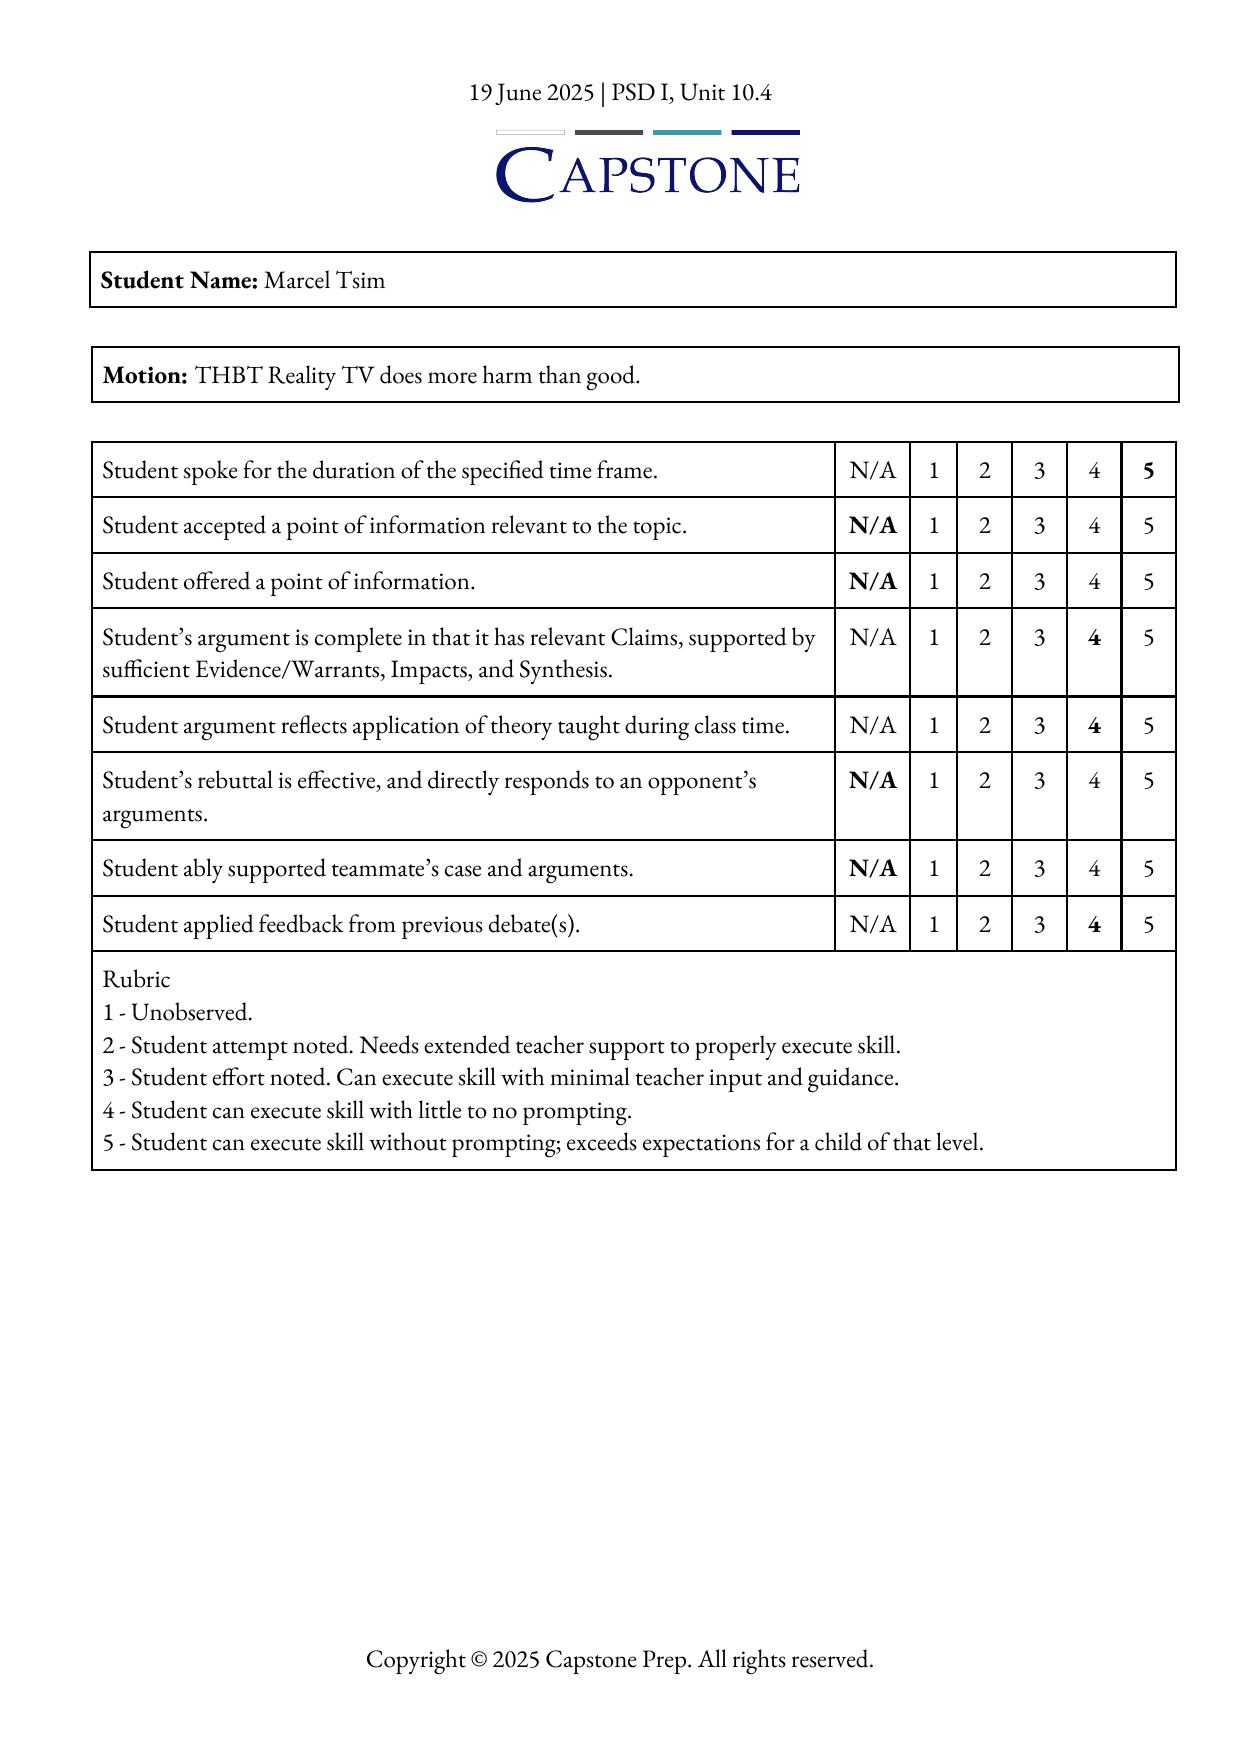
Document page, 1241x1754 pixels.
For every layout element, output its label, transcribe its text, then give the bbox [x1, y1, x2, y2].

table_cell N/A [836, 554, 909, 607]
table_cell 4 [1068, 698, 1120, 751]
table_cell 2 [958, 753, 1011, 839]
table_cell N/A [836, 698, 909, 751]
table_cell 1 [911, 841, 956, 894]
table_cell 1 [911, 753, 956, 839]
table_header Student Name: Marcel Tsim [91, 253, 1175, 306]
table_cell 3 [1013, 753, 1066, 839]
table_cell 5 [1123, 609, 1175, 695]
table_cell 1 [911, 554, 956, 607]
table_cell 3 [1013, 841, 1066, 894]
table_cell Student offered a point of information. [93, 554, 834, 607]
table_cell 2 [958, 841, 1011, 894]
table_cell N/A [836, 841, 909, 894]
table_cell 3 [1013, 498, 1066, 552]
table_cell 2 [958, 698, 1011, 751]
table_cell 4 [1068, 554, 1120, 607]
table_cell 5 [1123, 897, 1175, 950]
table_cell 5 [1123, 498, 1175, 552]
table_header N/A [836, 443, 909, 496]
table_header 1 [911, 443, 956, 496]
table_cell 1 [911, 609, 956, 695]
table_header 3 [1013, 443, 1066, 496]
table_cell Student accepted a point of information relevant to the topic. [93, 498, 834, 552]
table_cell 1 [911, 498, 956, 552]
table_cell 3 [1013, 698, 1066, 751]
table_cell 3 [1013, 554, 1066, 607]
table_header 2 [958, 443, 1011, 496]
table_cell 2 [958, 897, 1011, 950]
table_cell 5 [1123, 698, 1175, 751]
table_header Motion: THBT Reality TV does more harm than good. [93, 348, 1178, 401]
table_header 5 [1123, 443, 1175, 496]
table_header Student spoke for the duration of the specified time frame. [93, 443, 834, 496]
table_header 4 [1068, 443, 1120, 496]
table_cell N/A [836, 609, 909, 695]
table_cell Student’s argument is complete in that it has relevant Claims, supported by sufficient Evidence/Warrants, Impacts, and Synthesis. [93, 609, 834, 695]
table_cell N/A [836, 498, 909, 552]
table_cell 2 [958, 554, 1011, 607]
picture [488, 121, 809, 209]
table_cell Student ably supported teammate’s case and arguments. [93, 841, 834, 894]
table_cell 4 [1068, 897, 1120, 950]
table_cell Student applied feedback from previous debate(s). [93, 897, 834, 950]
table_cell 1 [911, 698, 956, 751]
table_cell Student’s rebuttal is effective, and directly responds to an opponent’s arguments. [93, 753, 834, 839]
table_cell 5 [1123, 753, 1175, 839]
table_cell 4 [1068, 609, 1120, 695]
table_cell 1 [911, 897, 956, 950]
table_cell N/A [836, 897, 909, 950]
table_cell 5 [1123, 554, 1175, 607]
table_cell 4 [1068, 753, 1120, 839]
table_cell 3 [1013, 609, 1066, 695]
table_cell 5 [1123, 841, 1175, 894]
table_cell Student argument reflects application of theory taught during class time. [93, 698, 834, 751]
table_cell 2 [958, 609, 1011, 695]
table_cell N/A [836, 753, 909, 839]
table_cell 4 [1068, 841, 1120, 894]
table_cell 3 [1013, 897, 1066, 950]
table_cell Rubric 1 - Unobserved. 2 - Student attempt noted. Needs extended teacher support to properly execute skill. 3 - Student effort noted. Can execute skill with minimal teacher input and guidance. 4 - Student can execute skill with little to no prompting. 5 - Student can execute skill without prompting; exceeds expectations for a child of that level. [93, 952, 1175, 1169]
table_cell 4 [1068, 498, 1120, 552]
table_cell 2 [958, 498, 1011, 552]
